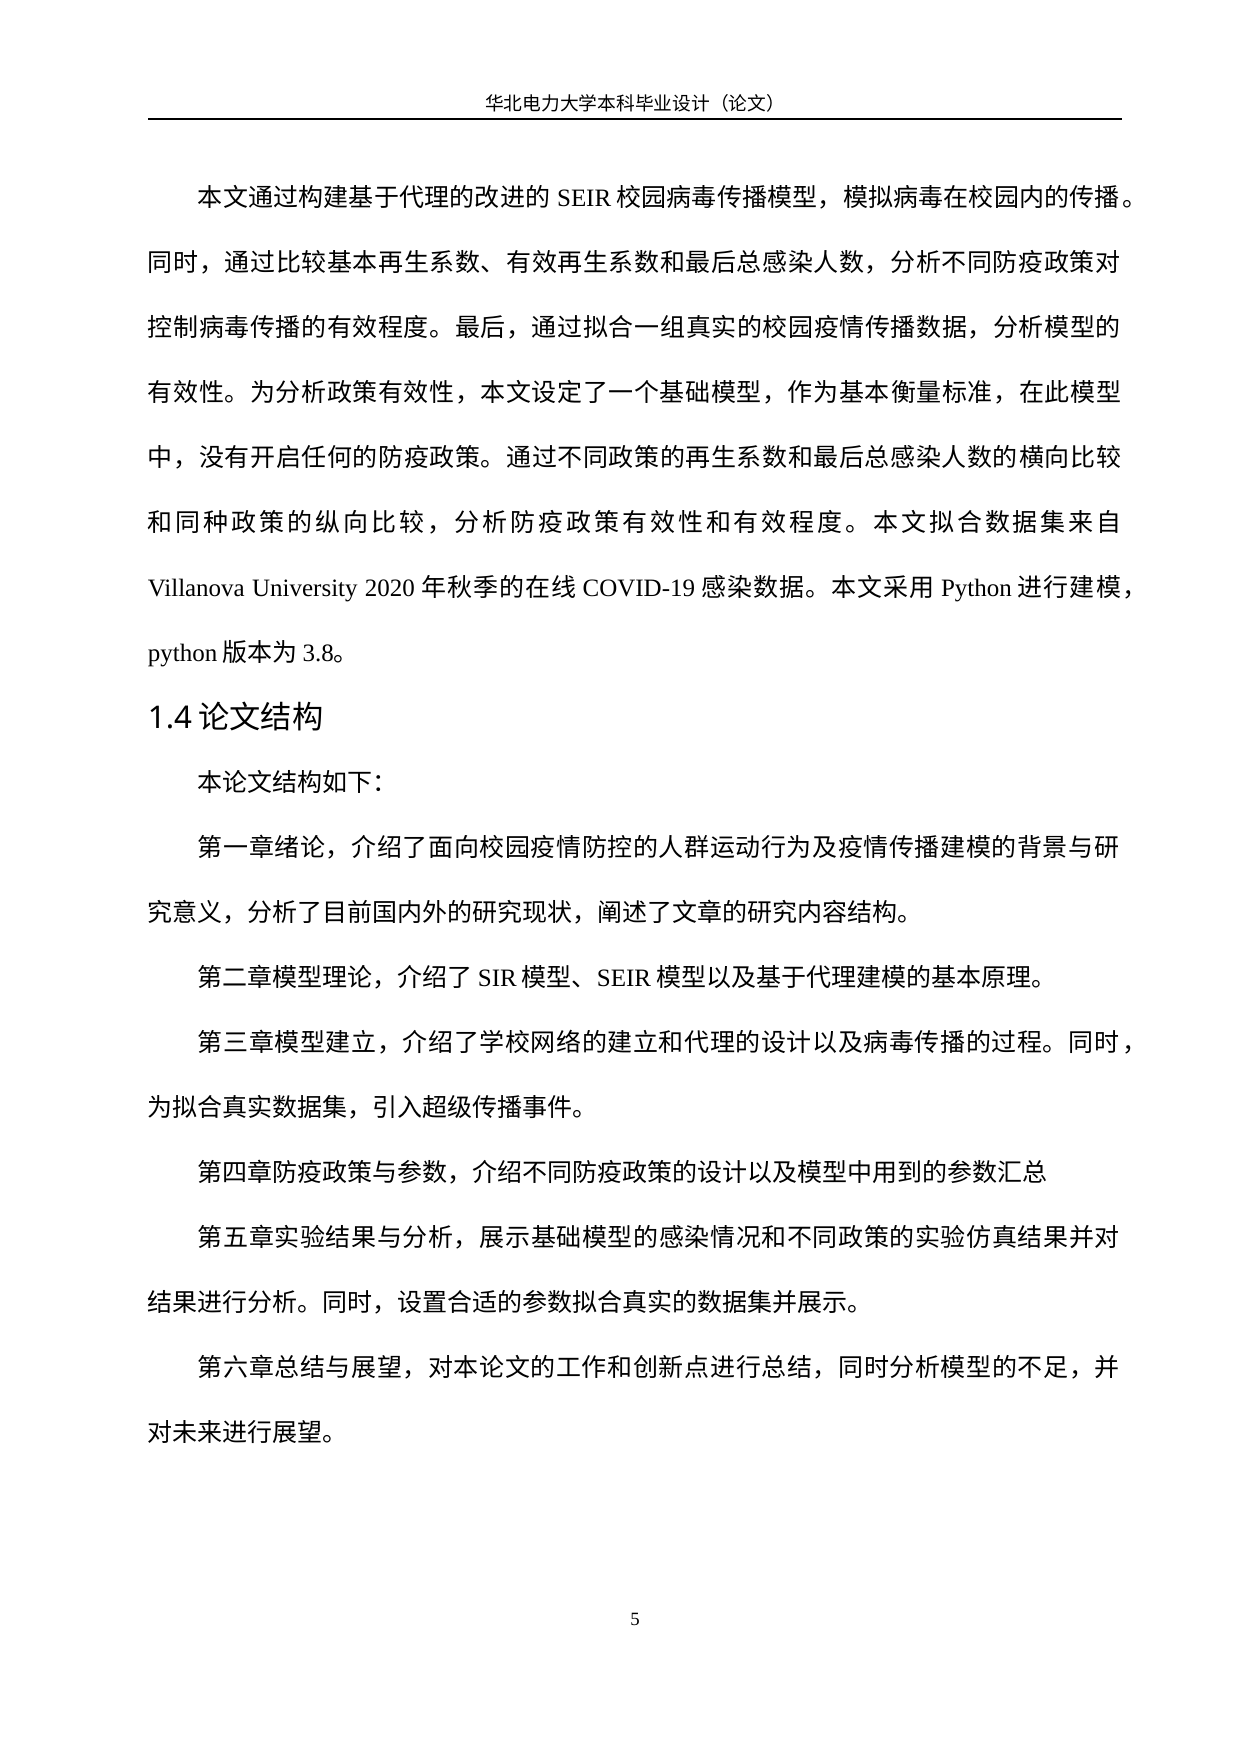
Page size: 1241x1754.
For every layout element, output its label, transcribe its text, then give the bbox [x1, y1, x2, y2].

text 第二章模型理论，介绍了SIR模型、SEIR模型以及基于代理建模的基本原理。 [148, 943, 1122, 1008]
text 第四章防疫政策与参数，介绍不同防疫政策的设计以及模型中用到的参数汇总 [148, 1138, 1122, 1203]
text 第三章模型建立，介绍了学校网络的建立和代理的设计以及病毒传播的过程。同时，为拟合真实数据集，引入超级传播事件。 [148, 1008, 1122, 1138]
text 第五章实验结果与分析，展示基础模型的感染情况和不同政策的实验仿真结果并对结果进行分析。同时，设置合适的参数拟合真实的数据集并展示。 [148, 1203, 1122, 1333]
text 本文通过构建基于代理的改进的SEIR校园病毒传播模型，模拟病毒在校园内的传播。同时，通过比较基本再生系数、有效再生系数和最后总感染人数，分析不同防疫政策对控制病毒传播的有效程度。最后，通过拟合一组真实的校园疫情传播数据，分析模型的有效性。为分析政策有效性，本文设定了一个基础模型，作为基本衡量标准，在此模型中，没有开启任何的防疫政策。通过不同政策的再生系数和最后总感染人数的横向比较和同种政策的纵向比较，分析防疫政策有效性和有效程度。本文拟合数据集来自Villanova University 2020年秋季的在线COVID-19感染数据。本文采用Python进行建模，python版本为3.8。 [148, 163, 1122, 683]
text 本论文结构如下： [148, 748, 1122, 813]
text 第六章总结与展望，对本论文的工作和创新点进行总结，同时分析模型的不足，并对未来进行展望。 [148, 1333, 1122, 1463]
subtitle 1.4论文结构 [148, 683, 1122, 748]
text 第一章绪论，介绍了面向校园疫情防控的人群运动行为及疫情传播建模的背景与研究意义，分析了目前国内外的研究现状，阐述了文章的研究内容结构。 [148, 813, 1122, 943]
